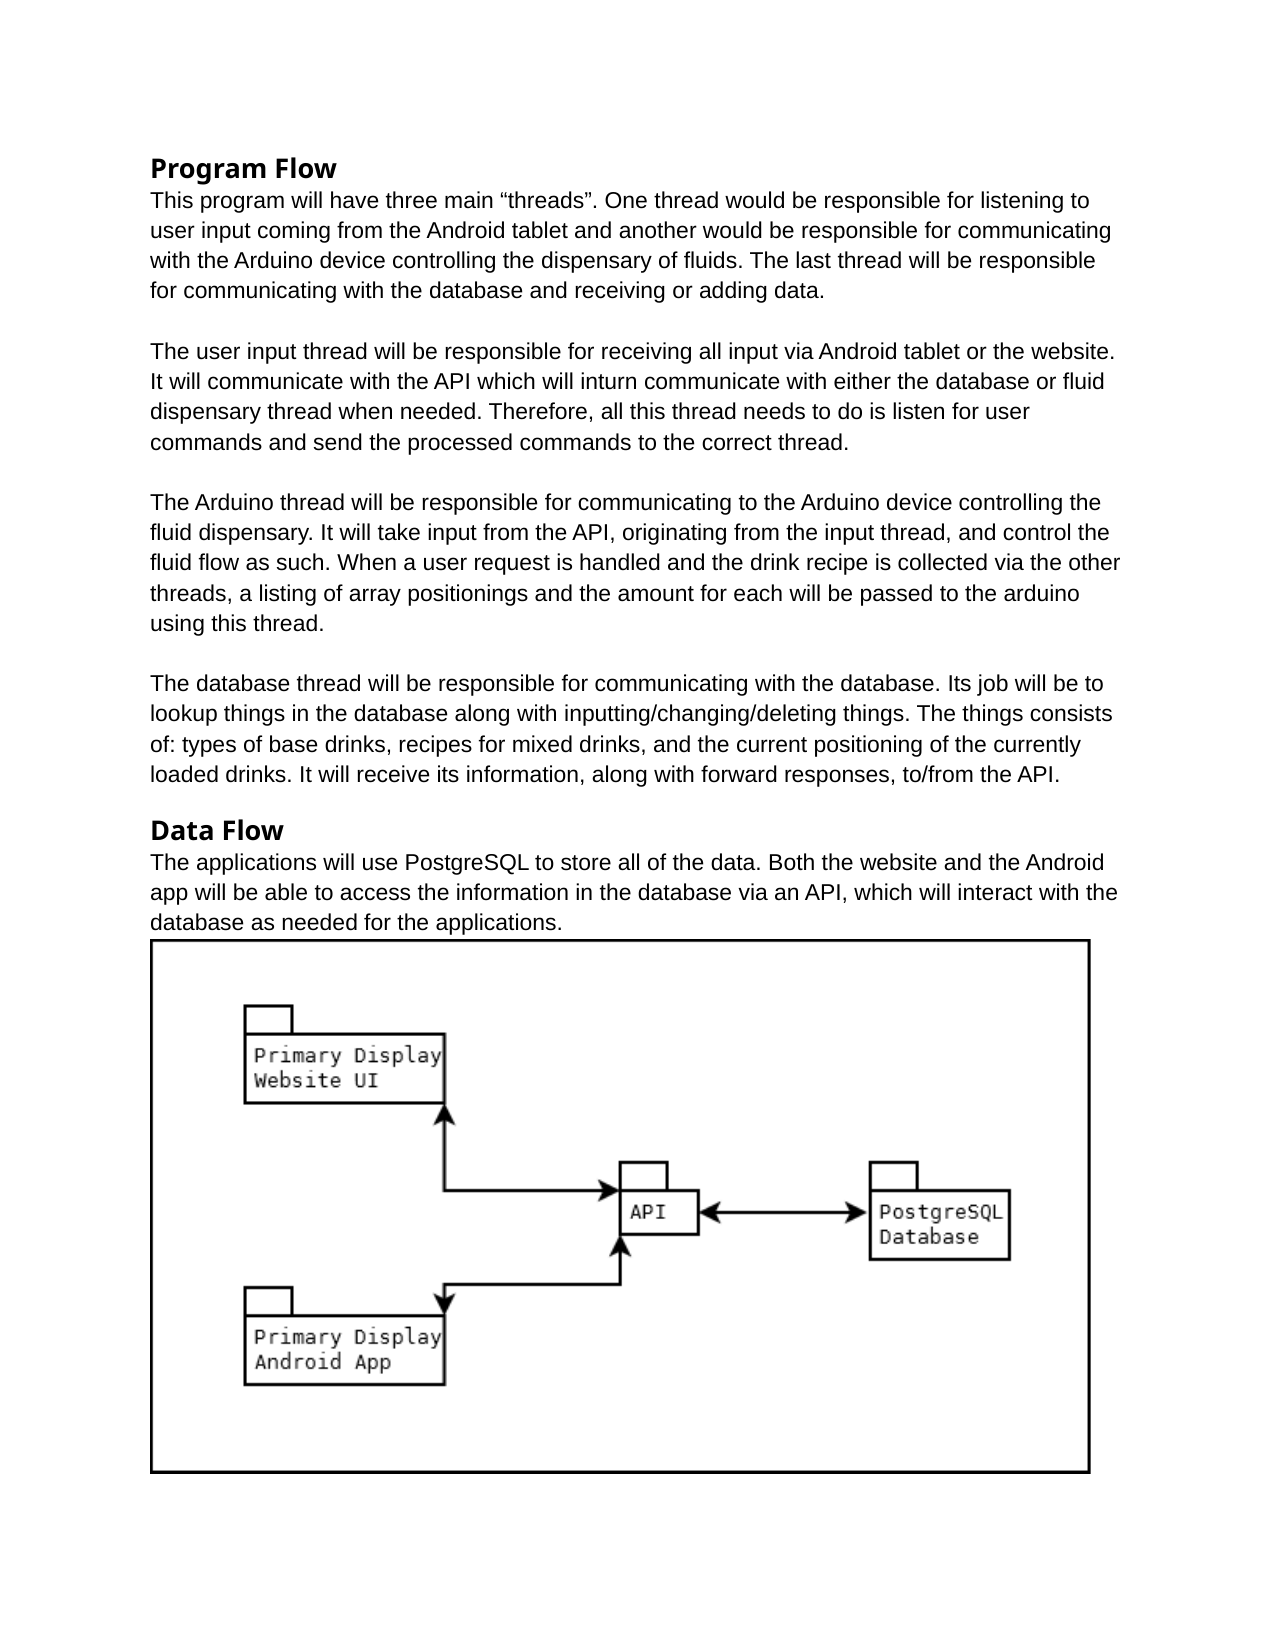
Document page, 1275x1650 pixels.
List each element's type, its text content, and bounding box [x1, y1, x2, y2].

text The Arduino thread will be responsible for communicating to the Arduino device controlling the fluid dispensary. It will take input from the API, originating from the input thread, and control the fluid flow as such. When a user request is handled and the drink recipe is collected via the other threads, a listing of array positionings and the amount for each will be passed to the arduino using this thread. [150, 489, 1125, 636]
text The database thread will be responsible for communicating with the database. Its job will be to lookup things in the database along with inputting/changing/deleting things. The things consists of: types of base drinks, recipes for mixed drinks, and the current positioning of the currently loaded drinks. It will receive its information, along with forward responses, to/from the API. [150, 670, 1125, 787]
picture [150, 939, 1091, 1474]
text This program will have three main “threads”. One thread would be responsible for listening to user input coming from the Android tablet and another would be responsible for communicating with the Arduino device controlling the dispensary of fluids. The last thread will be responsible for communicating with the database and receiving or adding data. [150, 187, 1125, 304]
subtitle Program Flow [150, 150, 1125, 187]
text The applications will use PostgreSQL to store all of the data. Both the website and the Android app will be able to access the information in the database via an API, which will interact with the database as needed for the applications. [150, 849, 1125, 936]
subtitle Data Flow [150, 812, 1125, 849]
text The user input thread will be responsible for receiving all input via Android tablet or the website. It will communicate with the API which will inturn communicate with either the database or fluid dispensary thread when needed. Therefore, all this thread needs to do is listen for user commands and send the processed commands to the correct thread. [150, 338, 1125, 455]
